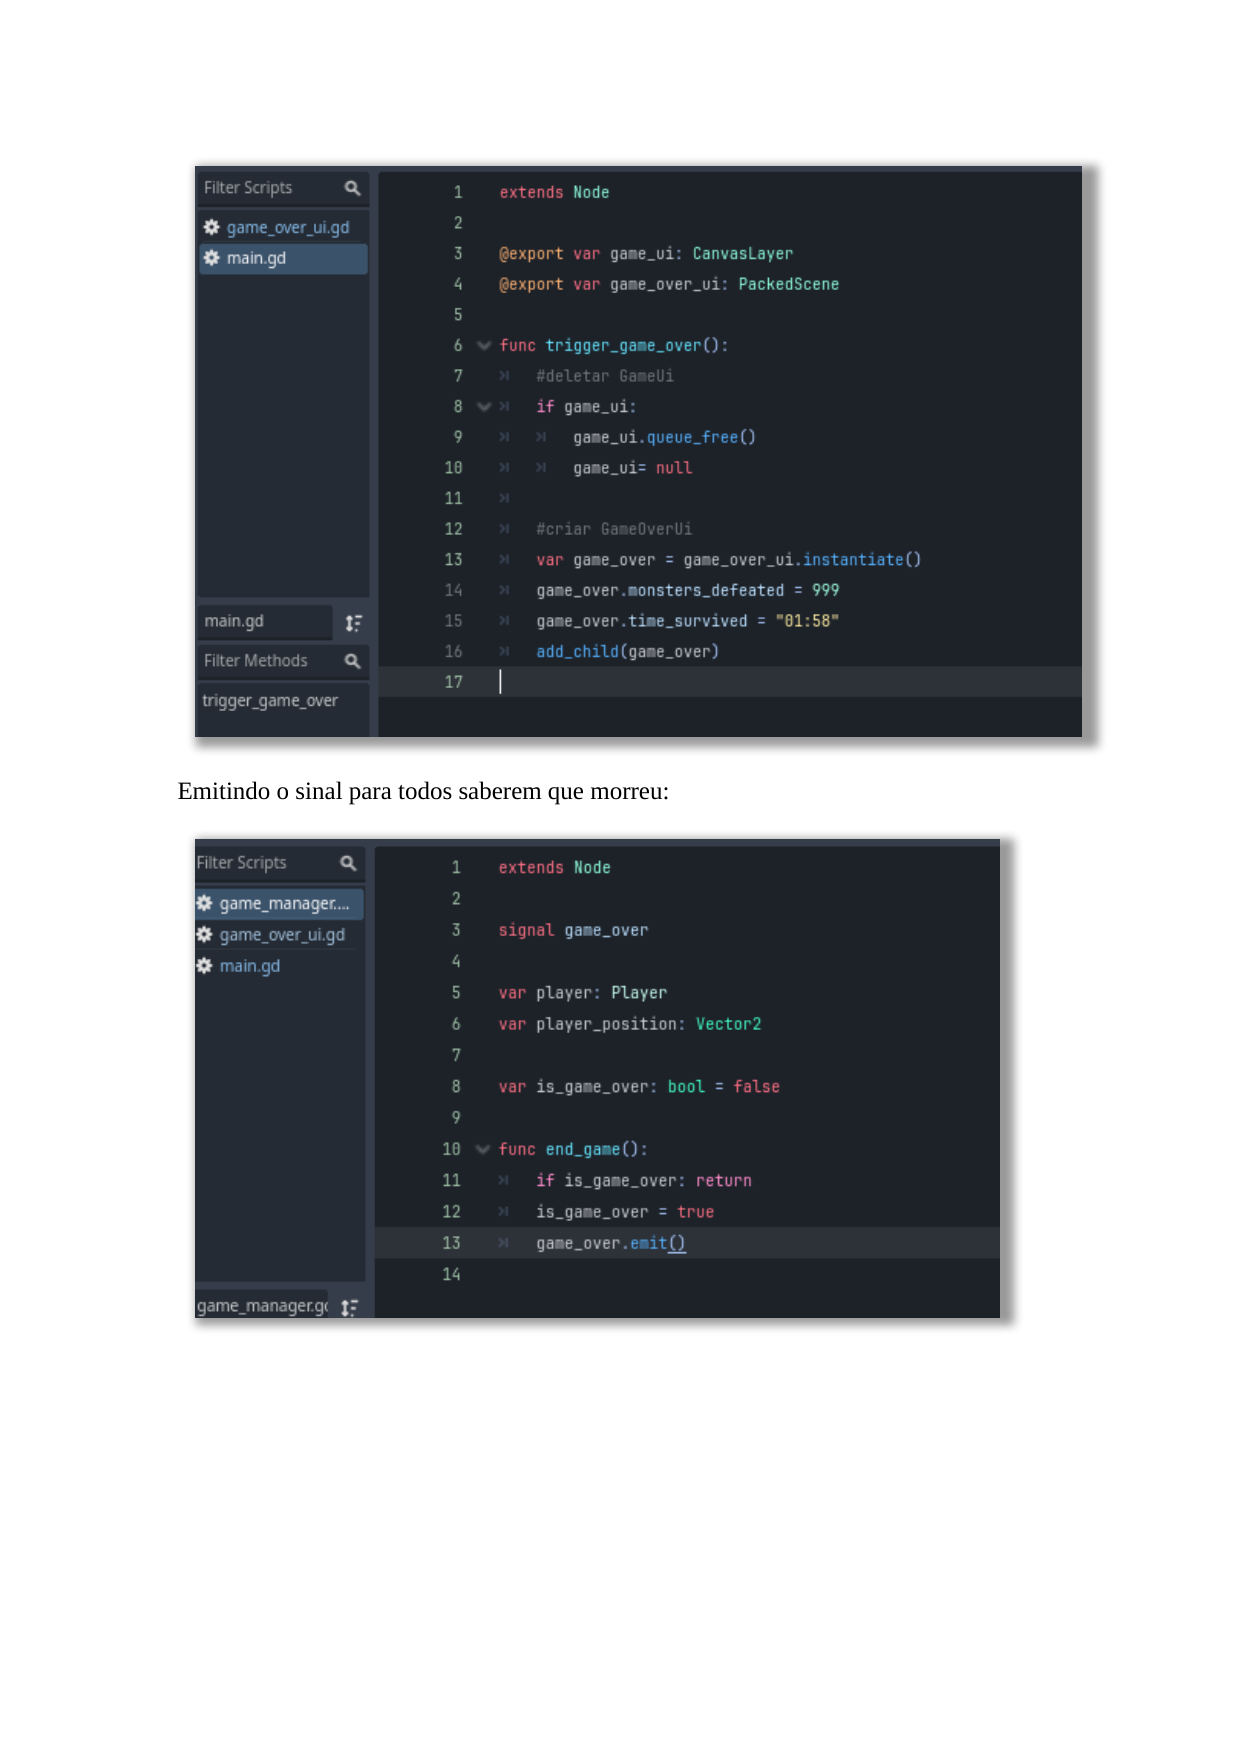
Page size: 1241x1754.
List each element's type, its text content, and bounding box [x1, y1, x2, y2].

text Emitindo o sinal para todos saberem que morreu: [177, 776, 1063, 805]
picture [195, 166, 1082, 737]
picture [195, 839, 1000, 1318]
